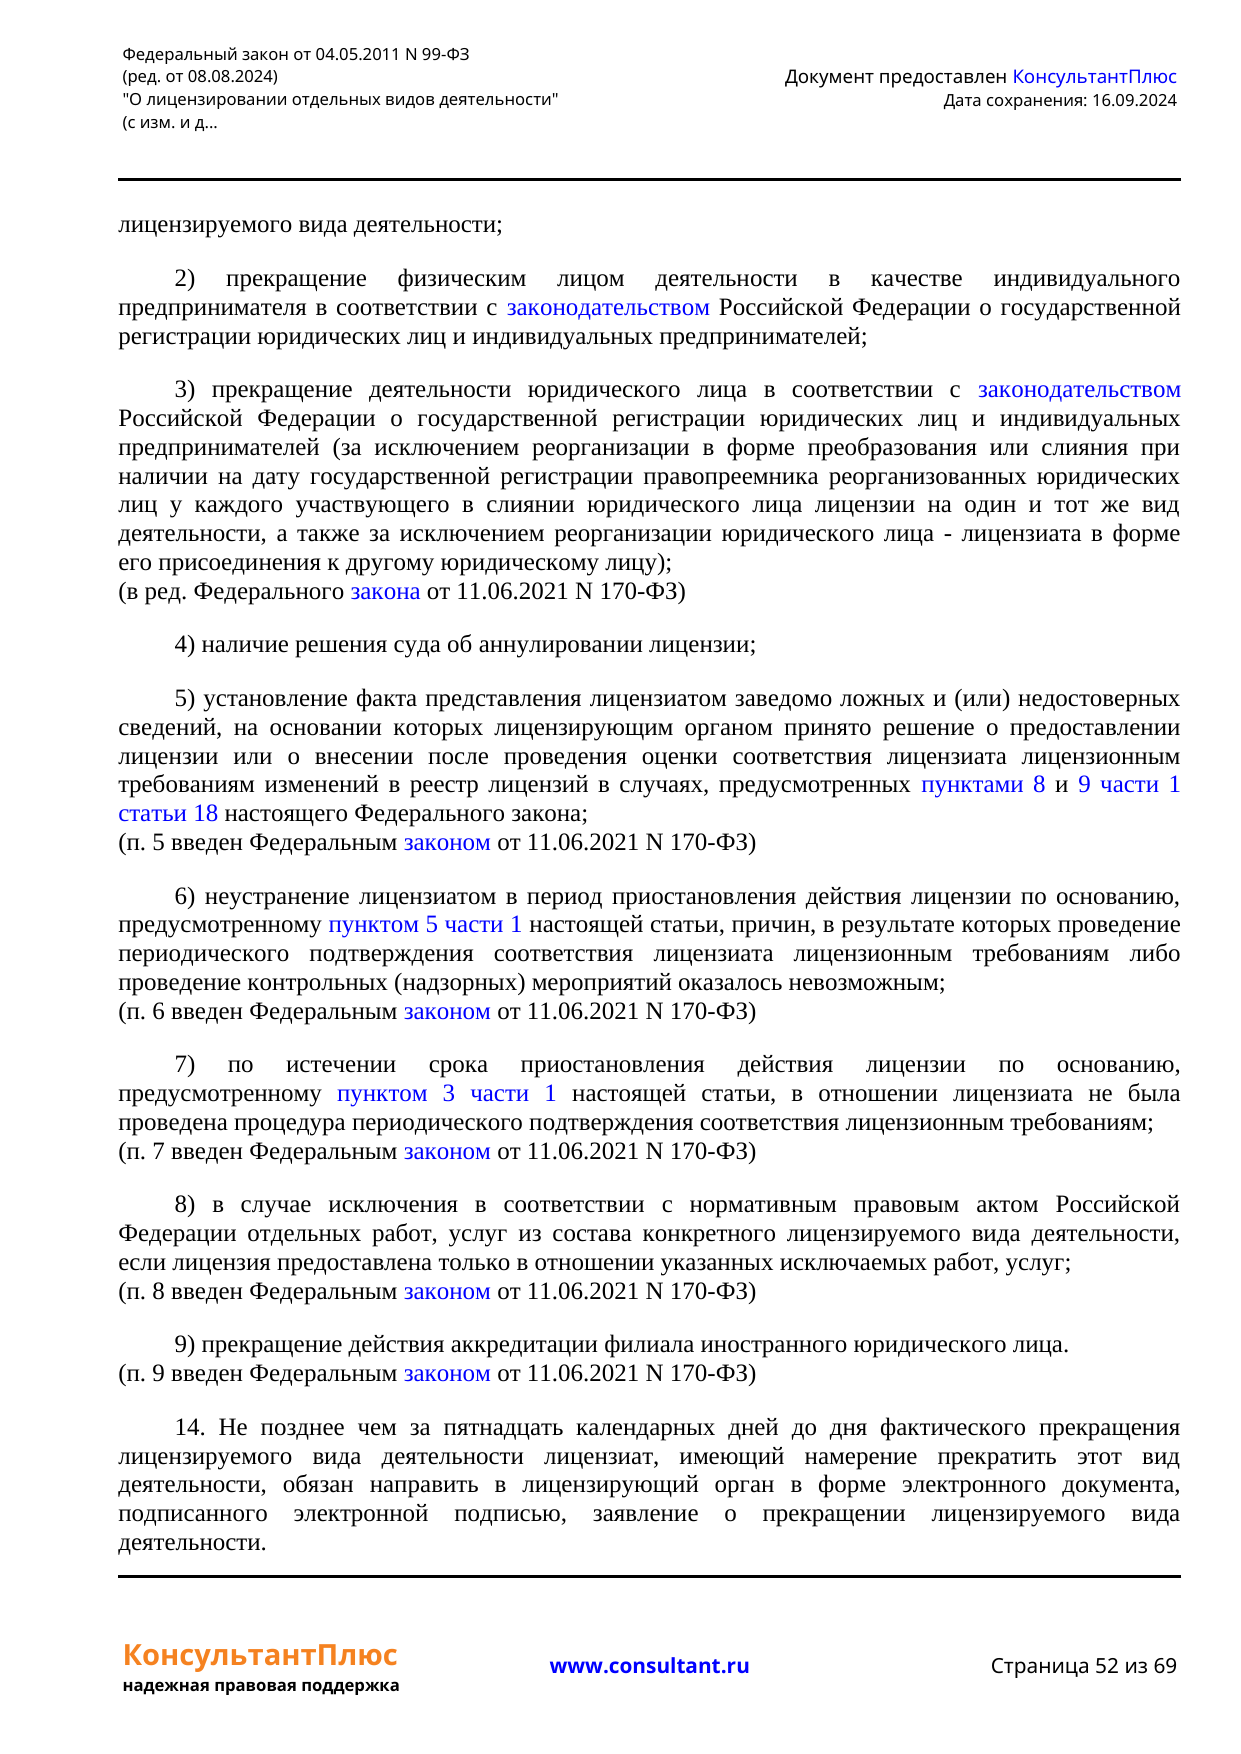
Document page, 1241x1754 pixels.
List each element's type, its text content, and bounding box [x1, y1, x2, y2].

text (п. 5 введен Федеральным законом от 11.06.2021 N 170-ФЗ) [118, 827, 1181, 856]
text 6) неустранение лицензиатом в период приостановления действия лицензии по основанию, предусмотренному пунктом 5 части 1 настоящей статьи, причин, в результате которых проведение периодического подтверждения соответствия лицензиата лицензионным требованиям либо проведение контрольных (надзорных) мероприятий оказалось невозможным; [118, 881, 1181, 996]
text 3) прекращение деятельности юридического лица в соответствии с законодательством Российской Федерации о государственной регистрации юридических лиц и индивидуальных предпринимателей (за исключением реорганизации в форме преобразования или слияния при наличии на дату государственной регистрации правопреемника реорганизованных юридических лиц у каждого участвующего в слиянии юридического лица лицензии на один и тот же вид деятельности, а также за исключением реорганизации юридического лица - лицензиата в форме его присоединения к другому юридическому лицу); [118, 374, 1181, 576]
text (в ред. Федерального закона от 11.06.2021 N 170-ФЗ) [118, 576, 1181, 604]
text 2) прекращение физическим лицом деятельности в качестве индивидуального предпринимателя в соответствии с законодательством Российской Федерации о государственной регистрации юридических лиц и индивидуальных предпринимателей; [118, 263, 1181, 349]
text (п. 6 введен Федеральным законом от 11.06.2021 N 170-ФЗ) [118, 996, 1181, 1024]
text (п. 7 введен Федеральным законом от 11.06.2021 N 170-ФЗ) [118, 1136, 1181, 1164]
text (п. 8 введен Федеральным законом от 11.06.2021 N 170-ФЗ) [118, 1276, 1181, 1304]
text 7) по истечении срока приостановления действия лицензии по основанию, предусмотренному пунктом 3 части 1 настоящей статьи, в отношении лицензиата не была проведена процедура периодического подтверждения соответствия лицензионным требованиям; [118, 1049, 1181, 1136]
text 8) в случае исключения в соответствии с нормативным правовым актом Российской Федерации отдельных работ, услуг из состава конкретного лицензируемого вида деятельности, если лицензия предоставлена только в отношении указанных исключаемых работ, услуг; [118, 1189, 1181, 1276]
text (п. 9 введен Федеральным законом от 11.06.2021 N 170-ФЗ) [118, 1358, 1181, 1387]
text 9) прекращение действия аккредитации филиала иностранного юридического лица. [118, 1329, 1181, 1358]
text 5) установление факта представления лицензиатом заведомо ложных и (или) недостоверных сведений, на основании которых лицензирующим органом принято решение о предоставлении лицензии или о внесении после проведения оценки соответствия лицензиата лицензионным требованиям изменений в реестр лицензий в случаях, предусмотренных пунктами 8 и 9 части 1 статьи 18 настоящего Федерального закона; [118, 683, 1181, 827]
text 14. Не позднее чем за пятнадцать календарных дней до дня фактического прекращения лицензируемого вида деятельности лицензиат, имеющий намерение прекратить этот вид деятельности, обязан направить в лицензирующий орган в форме электронного документа, подписанного электронной подписью, заявление о прекращении лицензируемого вида деятельности. [118, 1412, 1181, 1556]
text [118, 209, 1181, 238]
text 4) наличие решения суда об аннулировании лицензии; [118, 629, 1181, 658]
